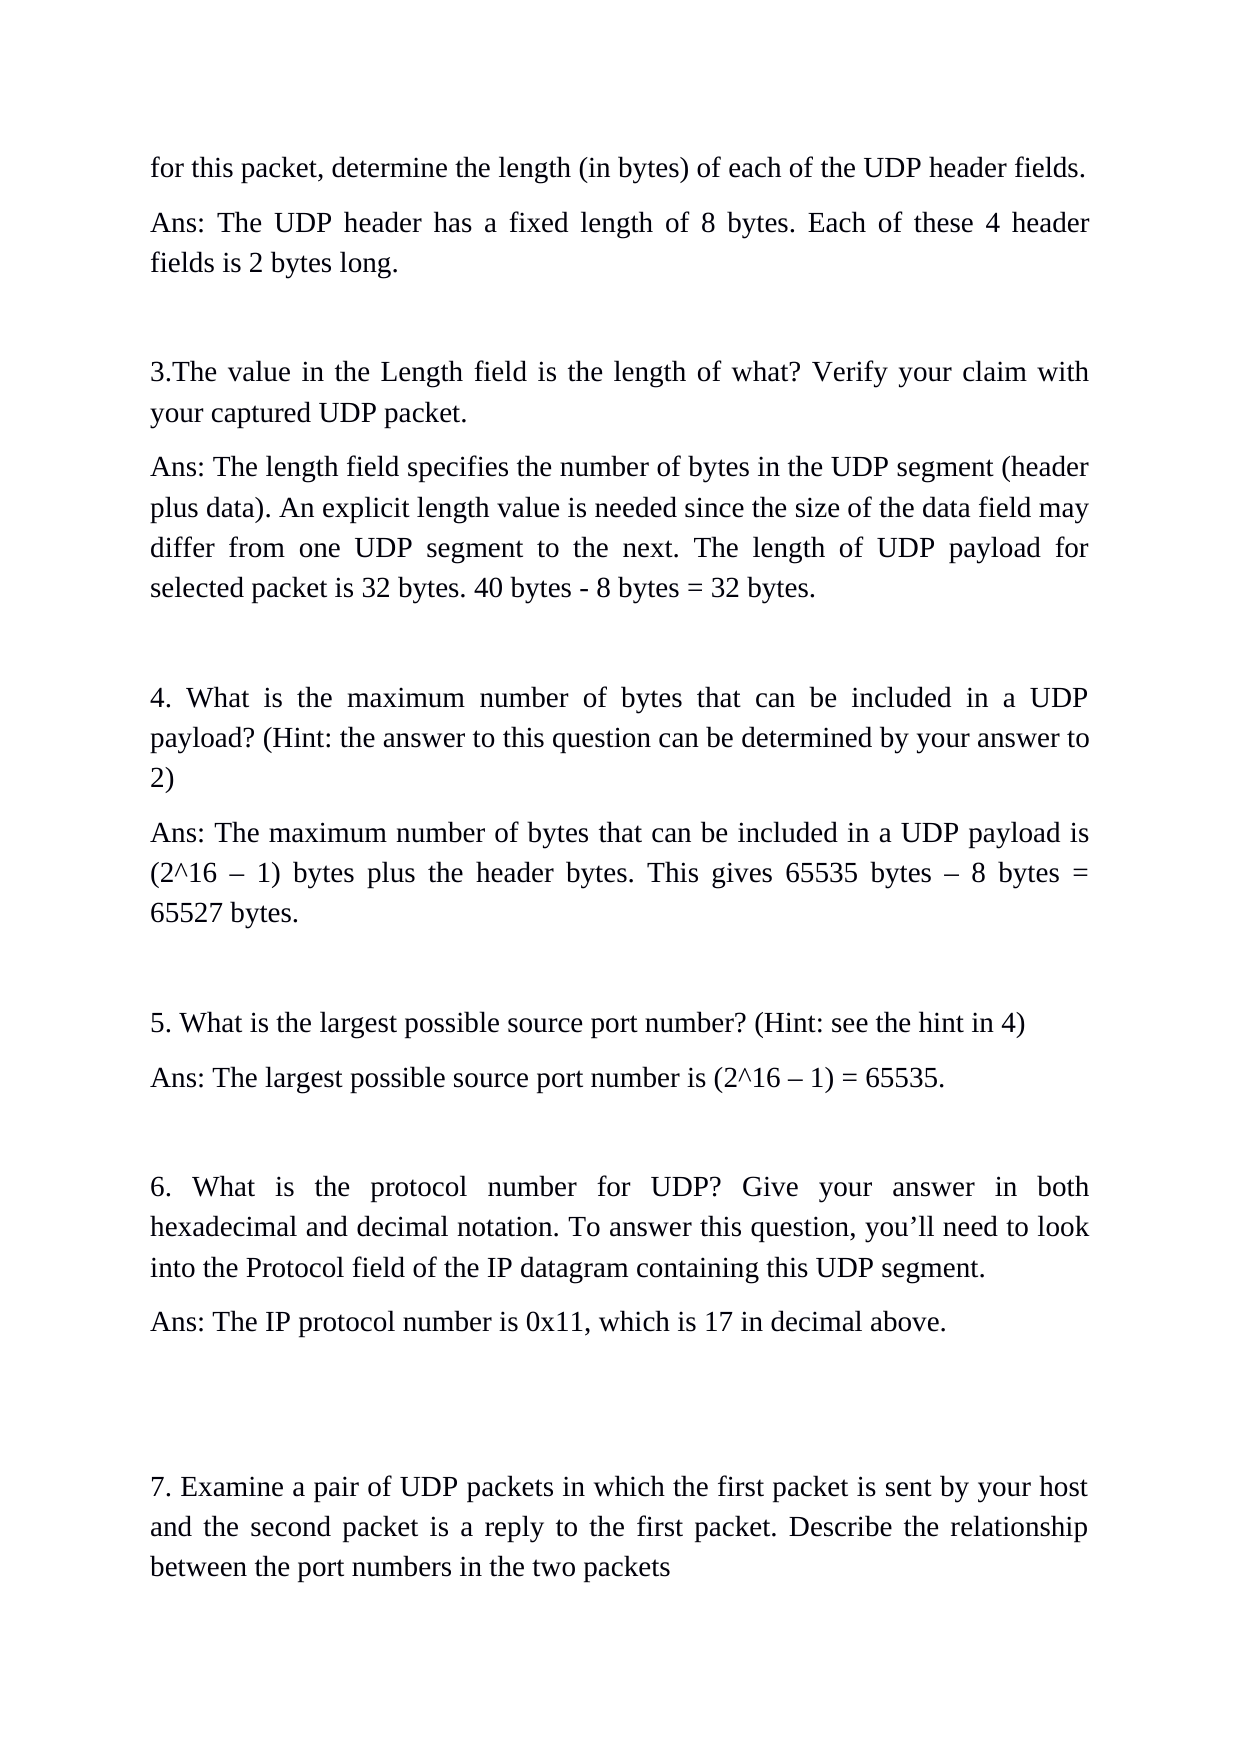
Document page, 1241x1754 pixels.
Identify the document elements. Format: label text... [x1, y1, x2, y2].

text Ans: The length field specifies the number of bytes in the UDP segment (header plus data). An explicit length value is needed since the size of the data field may differ from one UDP segment to the next. The length of UDP payload for selected packet is 32 bytes. 40 bytes - 8 bytes = 32 bytes. [150, 449, 1090, 604]
text Ans: The largest possible source port number is (2^16 – 1) = 65535. [150, 1060, 1090, 1093]
text 6. What is the protocol number for UDP? Give your answer in both hexadecimal and decimal notation. To answer this question, you’ll need to look into the Protocol field of the IP datagram containing this UDP segment. [150, 1169, 1090, 1283]
text 5. What is the largest possible source port number? (Hint: see the hint in 4) [150, 1005, 1090, 1038]
text 7. Examine a pair of UDP packets in which the first packet is sent by your host and the second packet is a reply to the first packet. Describe the relationship between the port numbers in the two packets [150, 1469, 1090, 1583]
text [150, 150, 1090, 183]
text 4. What is the maximum number of bytes that can be included in a UDP payload? (Hint: the answer to this question can be determined by your answer to 2) [150, 680, 1090, 794]
text Ans: The maximum number of bytes that can be included in a UDP payload is (2^16 – 1) bytes plus the header bytes. This gives 65535 bytes – 8 bytes = 65527 bytes. [150, 815, 1090, 929]
text Ans: The UDP header has a fixed length of 8 bytes. Each of these 4 header fields is 2 bytes long. [150, 205, 1090, 278]
text 3.The value in the Length field is the length of what? Verify your claim with your captured UDP packet. [150, 354, 1090, 428]
text Ans: The IP protocol number is 0x11, which is 17 in decimal above. [150, 1304, 1090, 1338]
